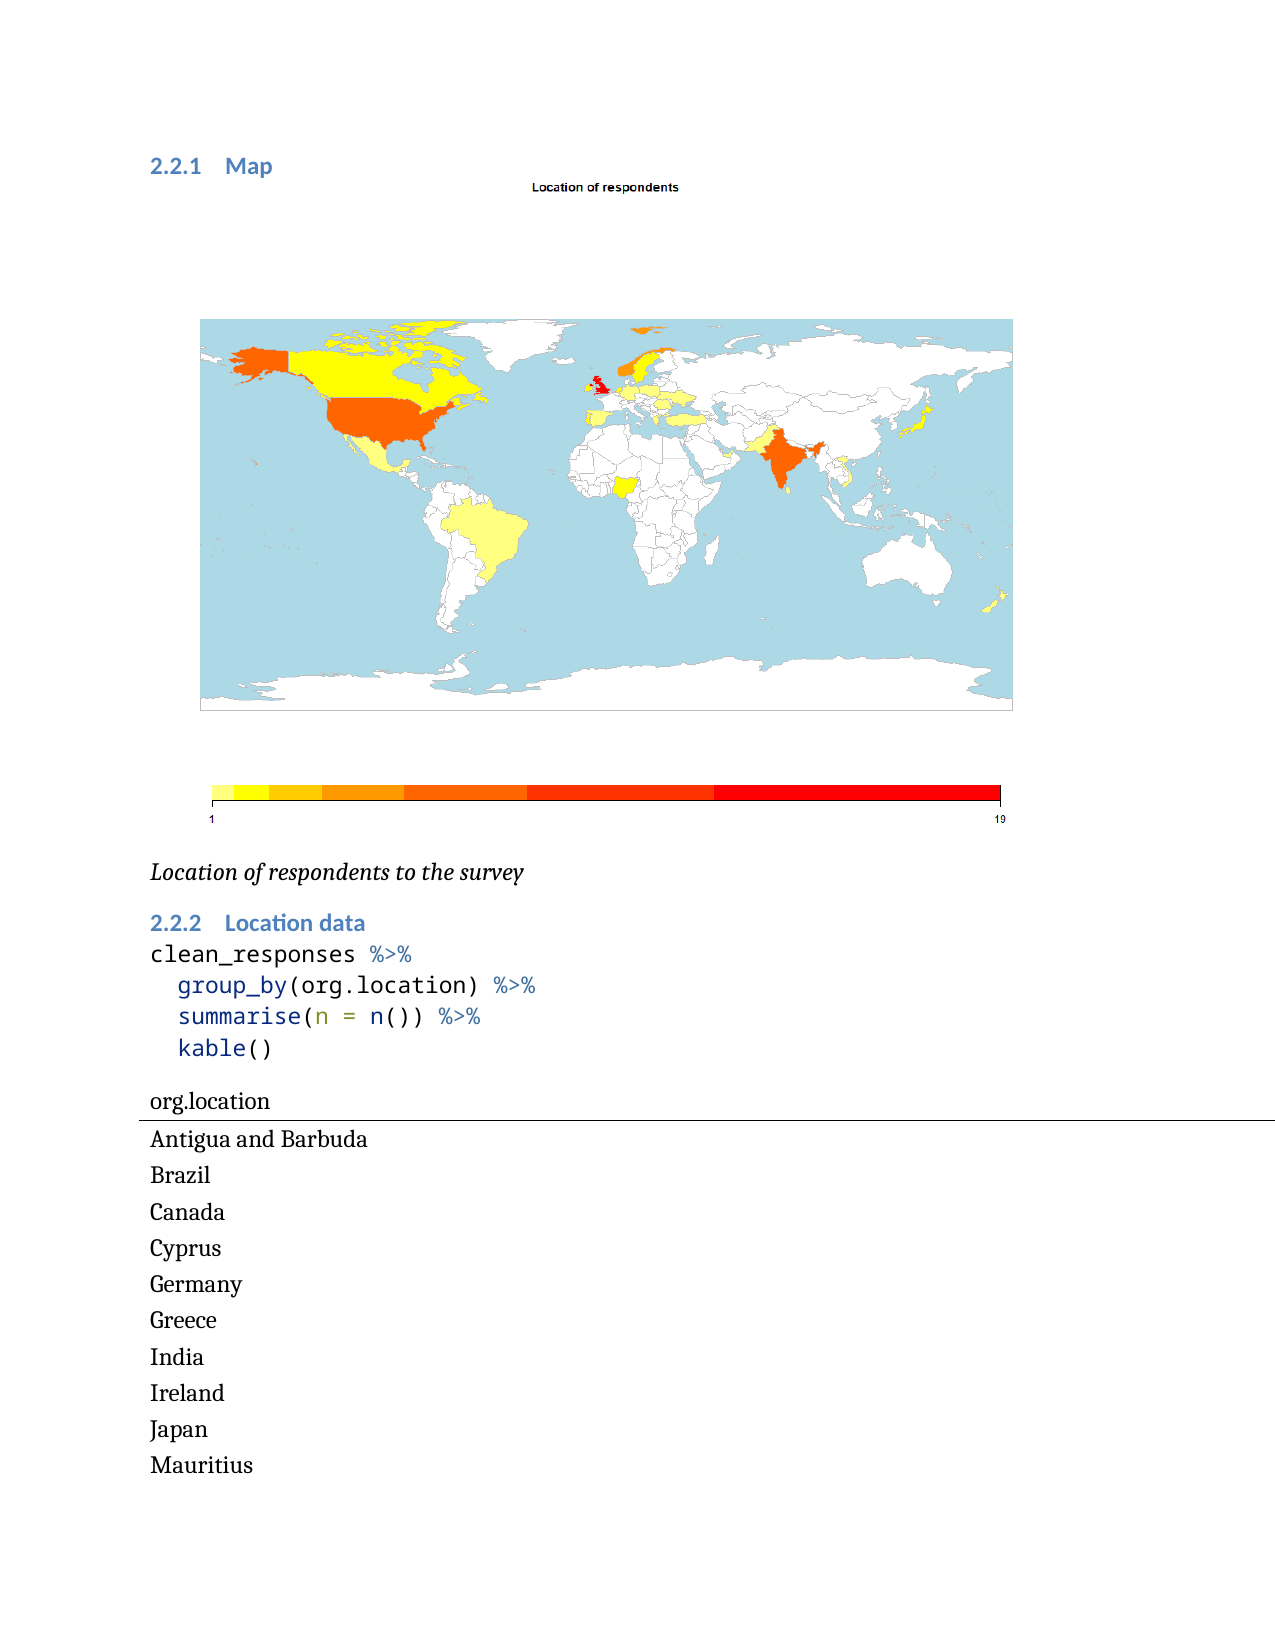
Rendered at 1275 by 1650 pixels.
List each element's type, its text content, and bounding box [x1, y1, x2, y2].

picture [168, 180, 1044, 837]
table_cell Germany [139, 1266, 1275, 1303]
text Location of respondents to the survey [150, 858, 1125, 886]
subtitle 2.2.1 Map [150, 150, 1125, 181]
table_cell India [139, 1339, 1275, 1375]
table_cell Greece [139, 1303, 1275, 1339]
table_cell Brazil [139, 1158, 1275, 1194]
table_cell Japan [139, 1411, 1275, 1448]
table_cell Canada [139, 1194, 1275, 1230]
table_cell Cyprus [139, 1230, 1275, 1266]
table_cell Mauritius [139, 1448, 1275, 1484]
text clean_responses %>% group_by(org.location) %>% summarise(n = n()) %>% kable() [150, 938, 1125, 1063]
subtitle 2.2.2 Location data [150, 907, 1125, 938]
table_header org.location [139, 1084, 1275, 1120]
table_cell Antigua and Barbuda [139, 1121, 1275, 1158]
table_cell Ireland [139, 1375, 1275, 1411]
